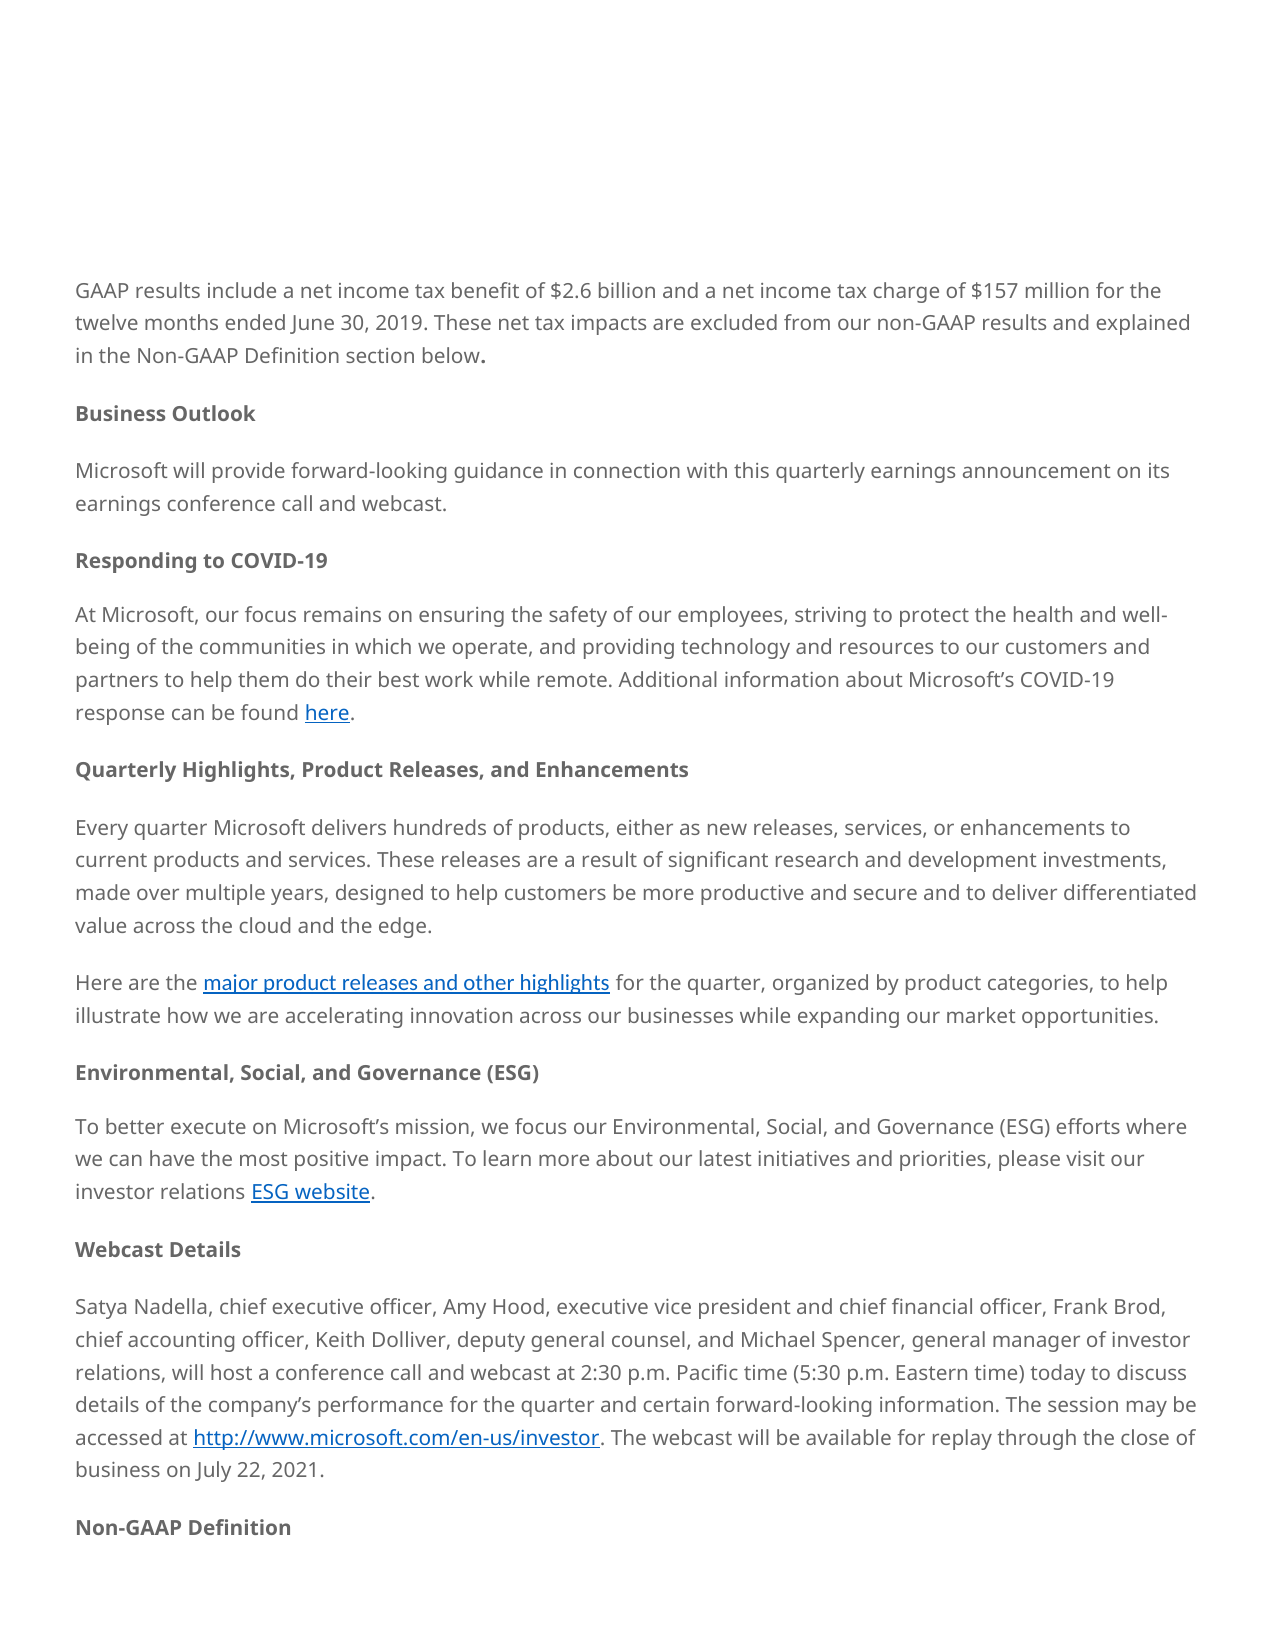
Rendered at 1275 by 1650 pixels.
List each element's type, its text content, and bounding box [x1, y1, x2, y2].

text Business Outlook [75, 399, 1200, 427]
text GAAP results include a net income tax benefit of $2.6 billion and a net income tax charge of $157 million for the twelve months ended June 30, 2019. These net tax impacts are excluded from our non-GAAP results and explained in the Non-GAAP Definition section below. [75, 276, 1200, 369]
text Here are the major product releases and other highlights for the quarter, organized by product categories, to help illustrate how we are accelerating innovation across our businesses while expanding our market opportunities. [75, 968, 1200, 1029]
text Quarterly Highlights, Product Releases, and Enhancements [75, 755, 1200, 784]
text Microsoft will provide forward-looking guidance in connection with this quarterly earnings announcement on its earnings conference call and webcast. [75, 456, 1200, 517]
text Webcast Details [75, 1235, 1200, 1263]
text Environmental, Social, and Governance (ESG) [75, 1058, 1200, 1087]
text Responding to COVID-19 [75, 546, 1200, 575]
text Non-GAAP Definition [75, 1513, 1200, 1541]
text To better execute on Microsoft’s mission, we focus our Environmental, Social, and Governance (ESG) efforts where we can have the most positive impact. To learn more about our latest initiatives and priorities, please visit our investor relations ESG website. [75, 1112, 1200, 1206]
text At Microsoft, our focus remains on ensuring the safety of our employees, striving to protect the health and well-being of the communities in which we operate, and providing technology and resources to our customers and partners to help them do their best work while remote. Additional information about Microsoft’s COVID-19 response can be found here. [75, 600, 1200, 726]
text Every quarter Microsoft delivers hundreds of products, either as new releases, services, or enhancements to current products and services. These releases are a result of significant research and development investments, made over multiple years, designed to help customers be more productive and secure and to deliver differentiated value across the cloud and the edge. [75, 813, 1200, 939]
text Satya Nadella, chief executive officer, Amy Hood, executive vice president and chief financial officer, Frank Brod, chief accounting officer, Keith Dolliver, deputy general counsel, and Michael Spencer, general manager of investor relations, will host a conference call and webcast at 2:30 p.m. Pacific time (5:30 p.m. Eastern time) today to discuss details of the company’s performance for the quarter and certain forward-looking information. The session may be accessed at http://www.microsoft.com/en-us/investor. The webcast will be available for replay through the close of business on July 22, 2021. [75, 1292, 1200, 1484]
